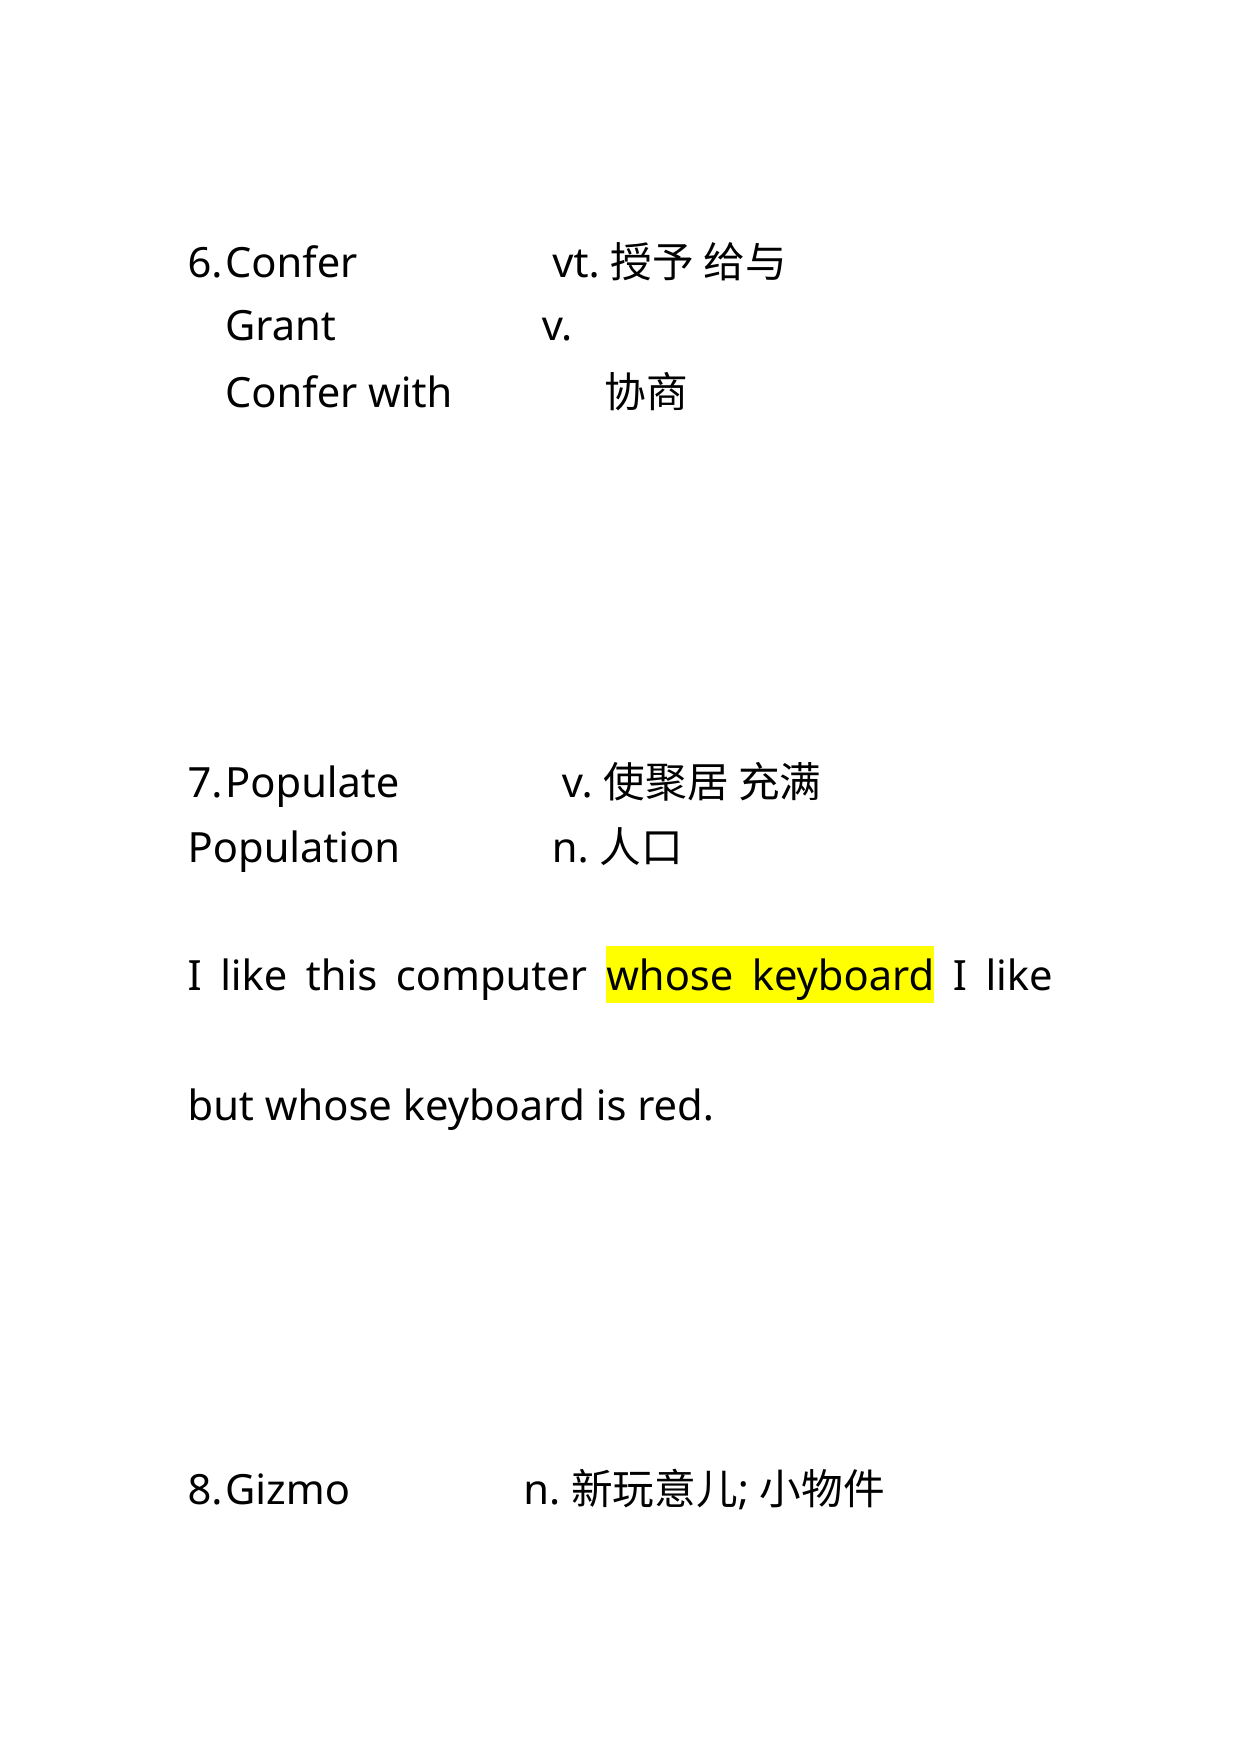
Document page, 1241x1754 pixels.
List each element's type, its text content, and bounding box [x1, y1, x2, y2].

list Confer with 协商 [225, 357, 1053, 422]
text I like this computer whose keyboard I like but whose keyboard is red. [187, 942, 1053, 1137]
text Population n. 人口 [187, 812, 1053, 877]
list Gizmo n. 新玩意儿; 小物件 [187, 1454, 1053, 1519]
list Grant v. [225, 292, 1053, 357]
list Populate v. 使聚居 充满 [187, 747, 1053, 812]
list Confer vt. 授予 给与 [187, 227, 1053, 292]
